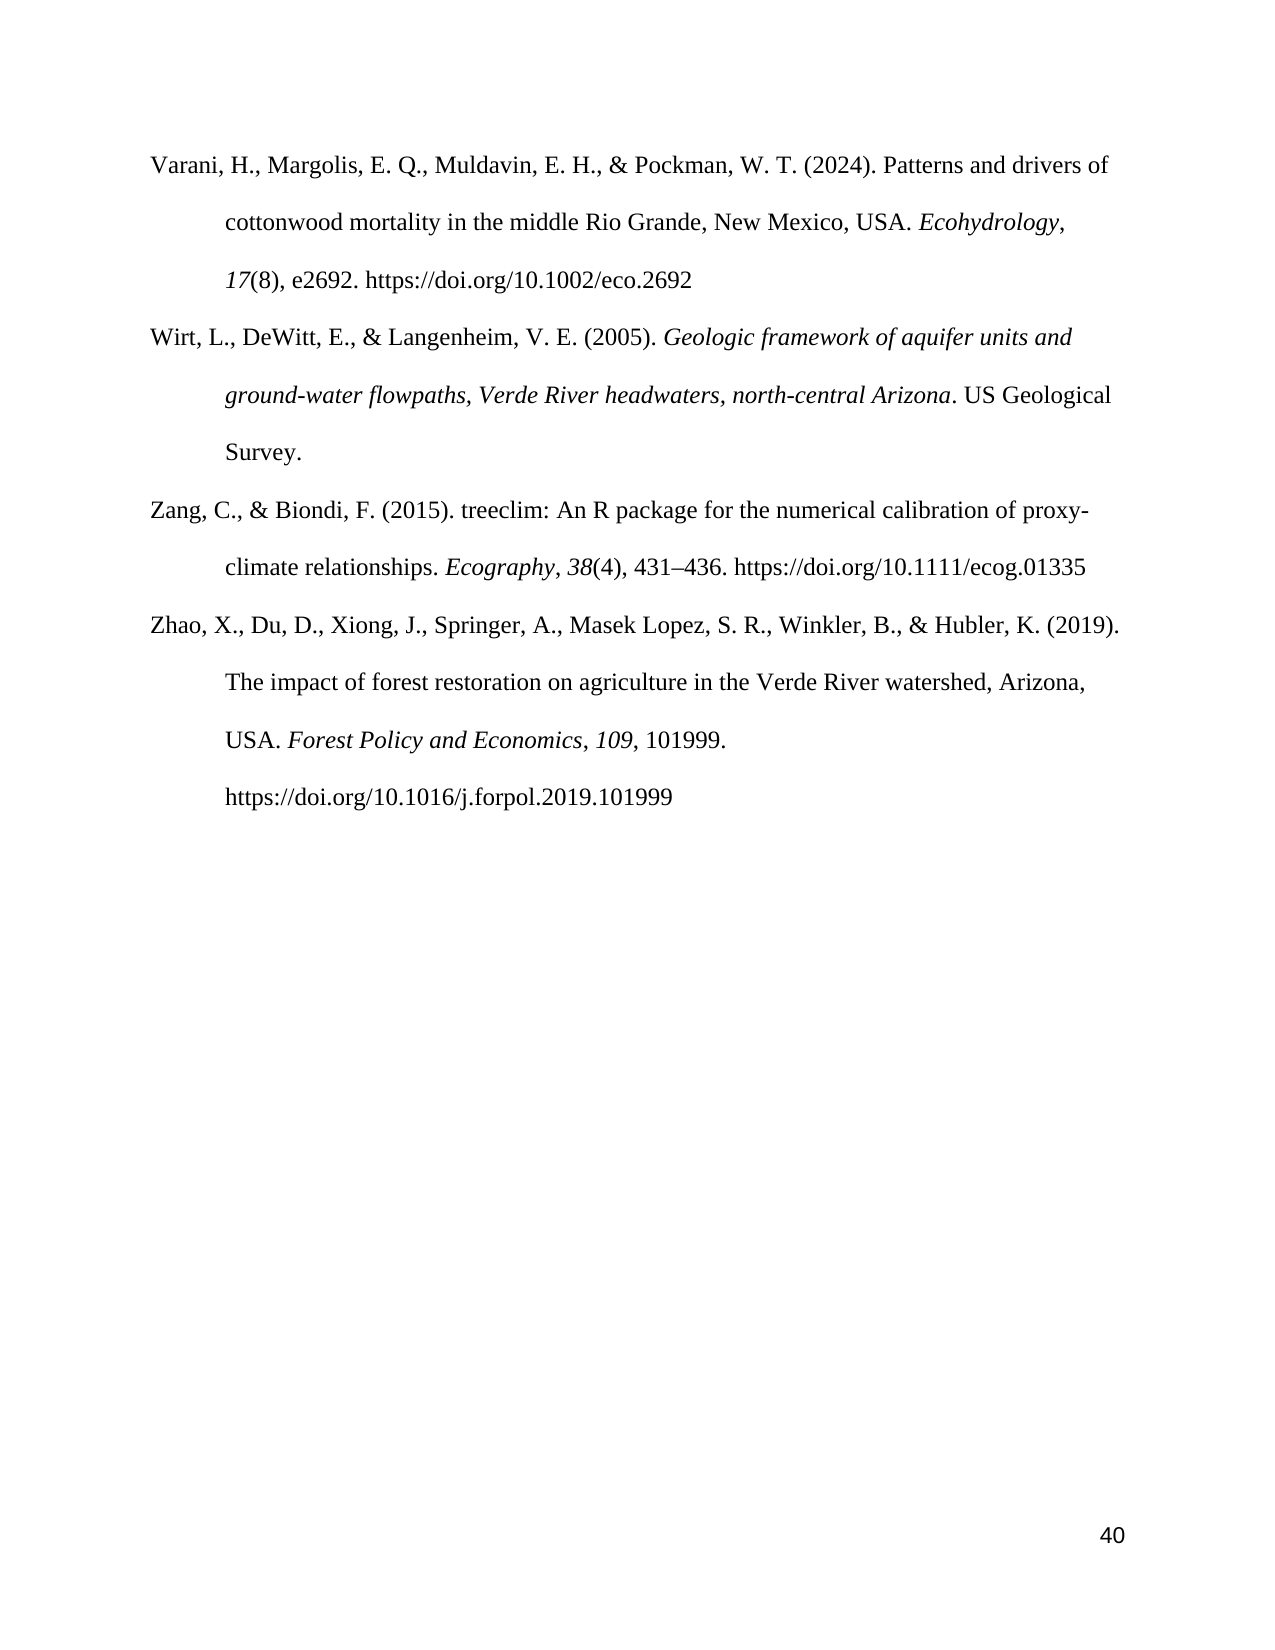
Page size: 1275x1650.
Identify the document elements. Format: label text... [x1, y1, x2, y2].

text Zhao, X., Du, D., Xiong, J., Springer, A., Masek Lopez, S. R., Winkler, B., & Hubler, K. (2019). The impact of forest restoration on agriculture in the Verde River watershed, Arizona, USA. Forest Policy and Economics, 109, 101999. https://doi.org/10.1016/j.forpol.2019.101999 [150, 610, 1125, 811]
text Zang, C., & Biondi, F. (2015). treeclim: An R package for the numerical calibration of proxy‐climate relationships. Ecography, 38(4), 431–436. https://doi.org/10.1111/ecog.01335 [150, 495, 1125, 581]
text Wirt, L., DeWitt, E., & Langenheim, V. E. (2005). Geologic framework of aquifer units and ground-water flowpaths, Verde River headwaters, north-central Arizona. US Geological Survey. [150, 322, 1125, 466]
text Varani, H., Margolis, E. Q., Muldavin, E. H., & Pockman, W. T. (2024). Patterns and drivers of cottonwood mortality in the middle Rio Grande, New Mexico, USA. Ecohydrology, 17(8), e2692. https://doi.org/10.1002/eco.2692 [150, 150, 1125, 294]
